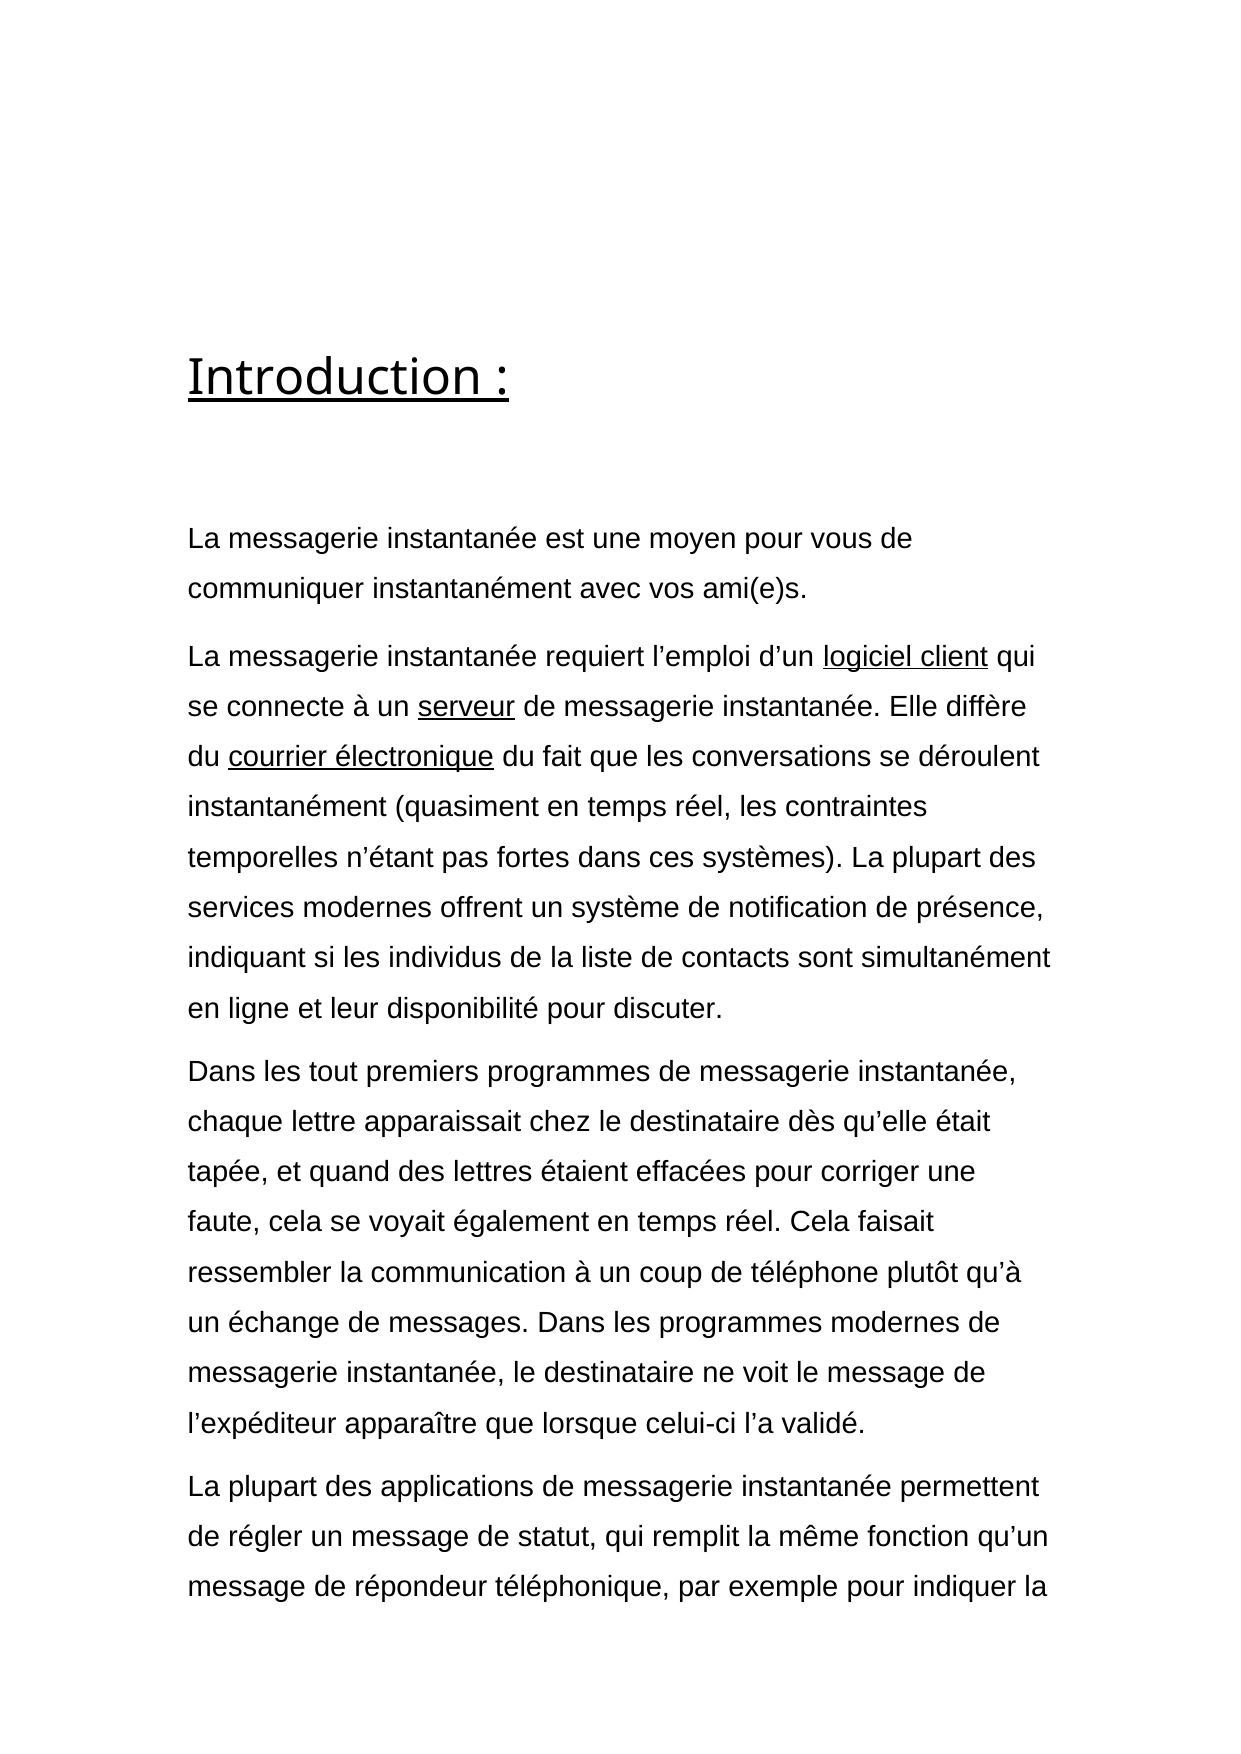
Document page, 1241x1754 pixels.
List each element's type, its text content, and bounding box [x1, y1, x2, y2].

text Introduction : [187, 341, 1053, 409]
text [187, 1468, 1053, 1603]
text Dans les tout premiers programmes de messagerie instantanée, chaque lettre apparaissait chez le destinataire dès qu’elle était tapée, et quand des lettres étaient effacées pour corriger une faute, cela se voyait également en temps réel. Cela faisait ressembler la communication à un coup de téléphone plutôt qu’à un échange de messages. Dans les programmes modernes de messagerie instantanée, le destinataire ne voit le message de l’expéditeur apparaître que lorsque celui-ci l’a validé. [187, 1053, 1053, 1439]
text La messagerie instantanée requiert l’emploi d’un logiciel client qui se connecte à un serveur de messagerie instantanée. Elle diffère du courrier électronique du fait que les conversations se déroulent instantanément (quasiment en temps réel, les contraintes temporelles n’étant pas fortes dans ces systèmes). La plupart des services modernes offrent un système de notification de présence, indiquant si les individus de la liste de contacts sont simultanément en ligne et leur disponibilité pour discuter. [187, 638, 1053, 1024]
text La messagerie instantanée est une moyen pour vous de communiquer instantanément avec vos ami(e)s. [187, 521, 1053, 605]
